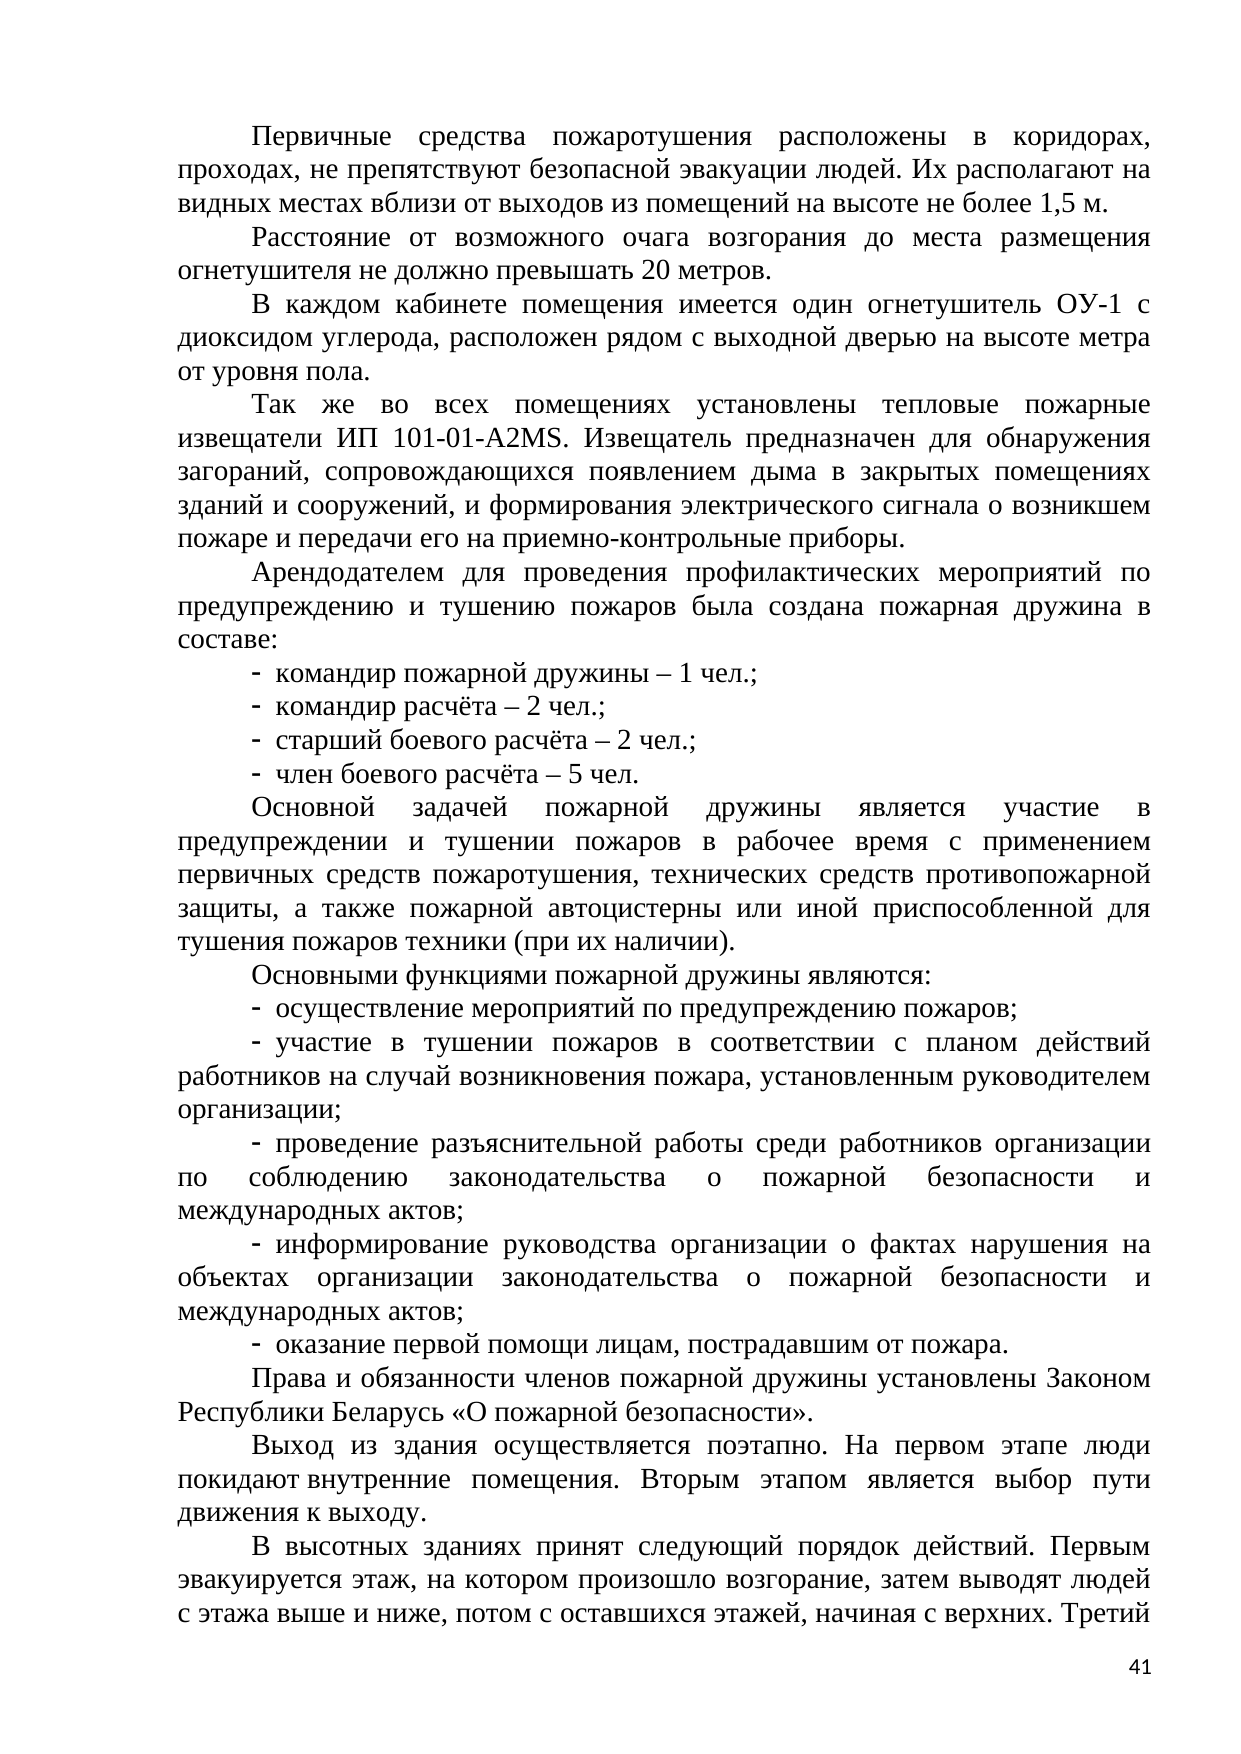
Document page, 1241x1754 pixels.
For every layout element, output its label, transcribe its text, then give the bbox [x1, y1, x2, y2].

list член боевого расчёта – 5 чел. [177, 756, 1152, 789]
text Выход из здания осуществляется поэтапно. На первом этапе люди покидают внутренние помещения. Вторым этапом является выбор пути движения к выходу. [177, 1427, 1152, 1528]
list осуществление мероприятий по предупреждению пожаров; [177, 991, 1152, 1024]
text Основной задачей пожарной дружины является участие в предупреждении и тушении пожаров в рабочее время с применением первичных средств пожаротушения, технических средств противопожарной защиты, а также пожарной автоцистерны или иной приспособленной для тушения пожаров техники (при их наличии). [177, 789, 1152, 957]
text Основными функциями пожарной дружины являются: [177, 957, 1152, 991]
list старший боевого расчёта – 2 чел.; [177, 722, 1152, 756]
list командир расчёта – 2 чел.; [177, 688, 1152, 722]
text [177, 1528, 1152, 1628]
text В каждом кабинете помещения имеется один огнетушитель ОУ-1 с диоксидом углерода, расположен рядом с выходной дверью на высоте метра от уровня пола. [177, 286, 1152, 386]
text Первичные средства пожаротушения расположены в коридорах, проходах, не препятствуют безопасной эвакуации людей. Их располагают на видных местах вблизи от выходов из помещений на высоте не более 1,5 м. [177, 118, 1152, 219]
list информирование руководства организации о фактах нарушения на объектах организации законодательства о пожарной безопасности и международных актов; [177, 1226, 1152, 1326]
list проведение разъяснительной работы среди работников организации по соблюдению законодательства о пожарной безопасности и международных актов; [177, 1125, 1152, 1226]
text Так же во всех помещениях установлены тепловые пожарные извещатели ИП 101-01-A2MS. Извещатель предназначен для обнаружения загораний, сопровождающихся появлением дыма в закрытых помещениях зданий и сооружений, и формирования электрического сигнала о возникшем пожаре и передачи его на приемно-контрольные приборы. [177, 386, 1152, 554]
text Арендодателем для проведения профилактических мероприятий по предупреждению и тушению пожаров была создана пожарная дружина в составе: [177, 554, 1152, 655]
list командир пожарной дружины – 1 чел.; [177, 655, 1152, 688]
list оказание первой помощи лицам, пострадавшим от пожара. [177, 1326, 1152, 1360]
text Права и обязанности членов пожарной дружины установлены Законом Республики Беларусь «О пожарной безопасности». [177, 1360, 1152, 1427]
text Расстояние от возможного очага возгорания до места размещения огнетушителя не должно превышать 20 метров. [177, 219, 1152, 286]
list участие в тушении пожаров в соответствии с планом действий работников на случай возникновения пожара, установленным руководителем организации; [177, 1024, 1152, 1125]
